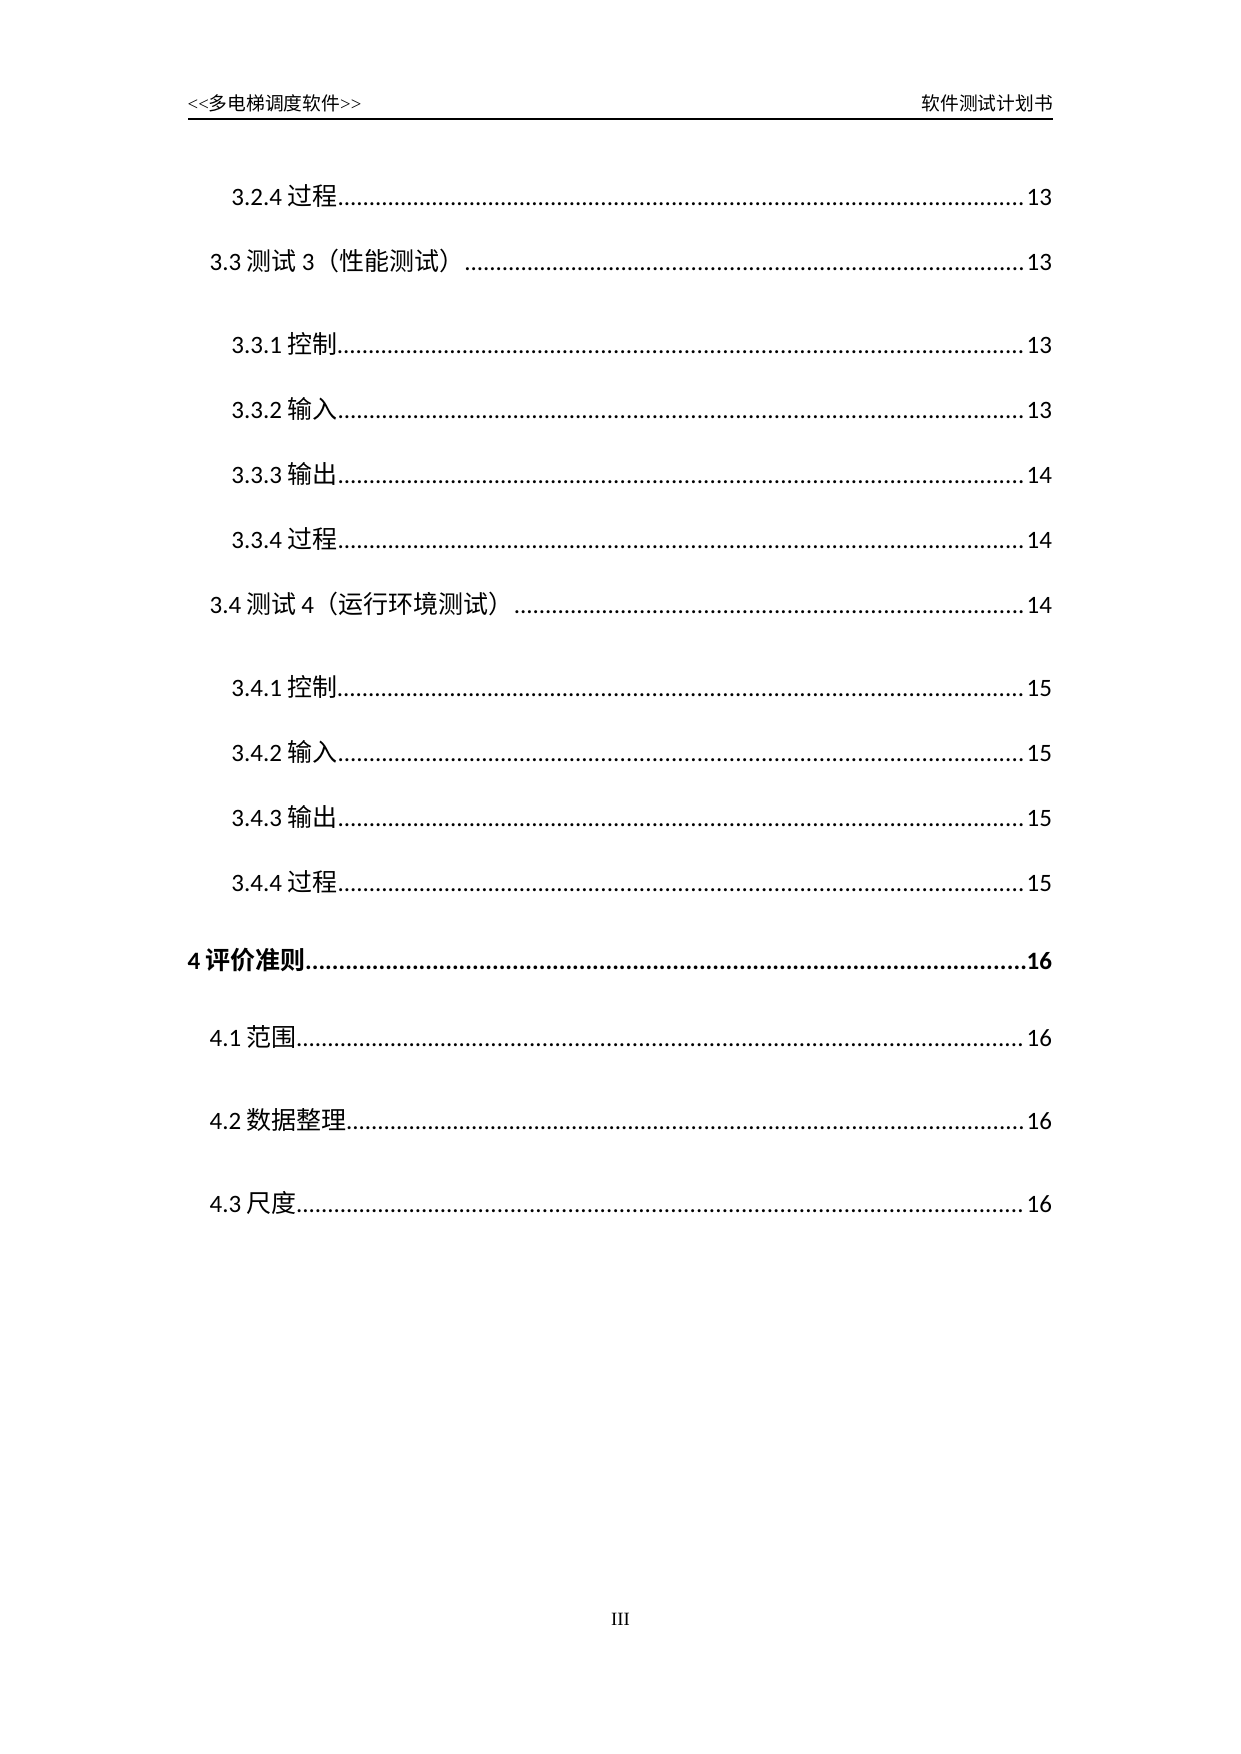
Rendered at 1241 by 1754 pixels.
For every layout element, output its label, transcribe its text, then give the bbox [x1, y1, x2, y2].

text 3.4.1控制 15 [231, 653, 1053, 718]
text 3.4.2 输入 15 [231, 718, 1053, 783]
text 3.4.4 过程 15 [231, 848, 1053, 913]
text 4评价准则 16 [187, 926, 1053, 991]
text 4.3尺度 16 [209, 1169, 1053, 1234]
text 3.3.2 输入 13 [231, 375, 1053, 440]
text 4.1范围 16 [209, 1003, 1053, 1068]
text 3.3 测试3（性能测试） 13 [209, 227, 1053, 292]
text 3.3.4 过程 14 [231, 505, 1053, 570]
text 3.4.3 输出 15 [231, 783, 1053, 848]
text 3.3.1控制 13 [231, 310, 1053, 375]
text 3.3.3 输出 14 [231, 440, 1053, 505]
text 3.2.4 过程 13 [231, 162, 1053, 227]
text 3.4测试4（运行环境测试） 14 [209, 570, 1053, 635]
text 4.2数据整理 16 [209, 1086, 1053, 1151]
